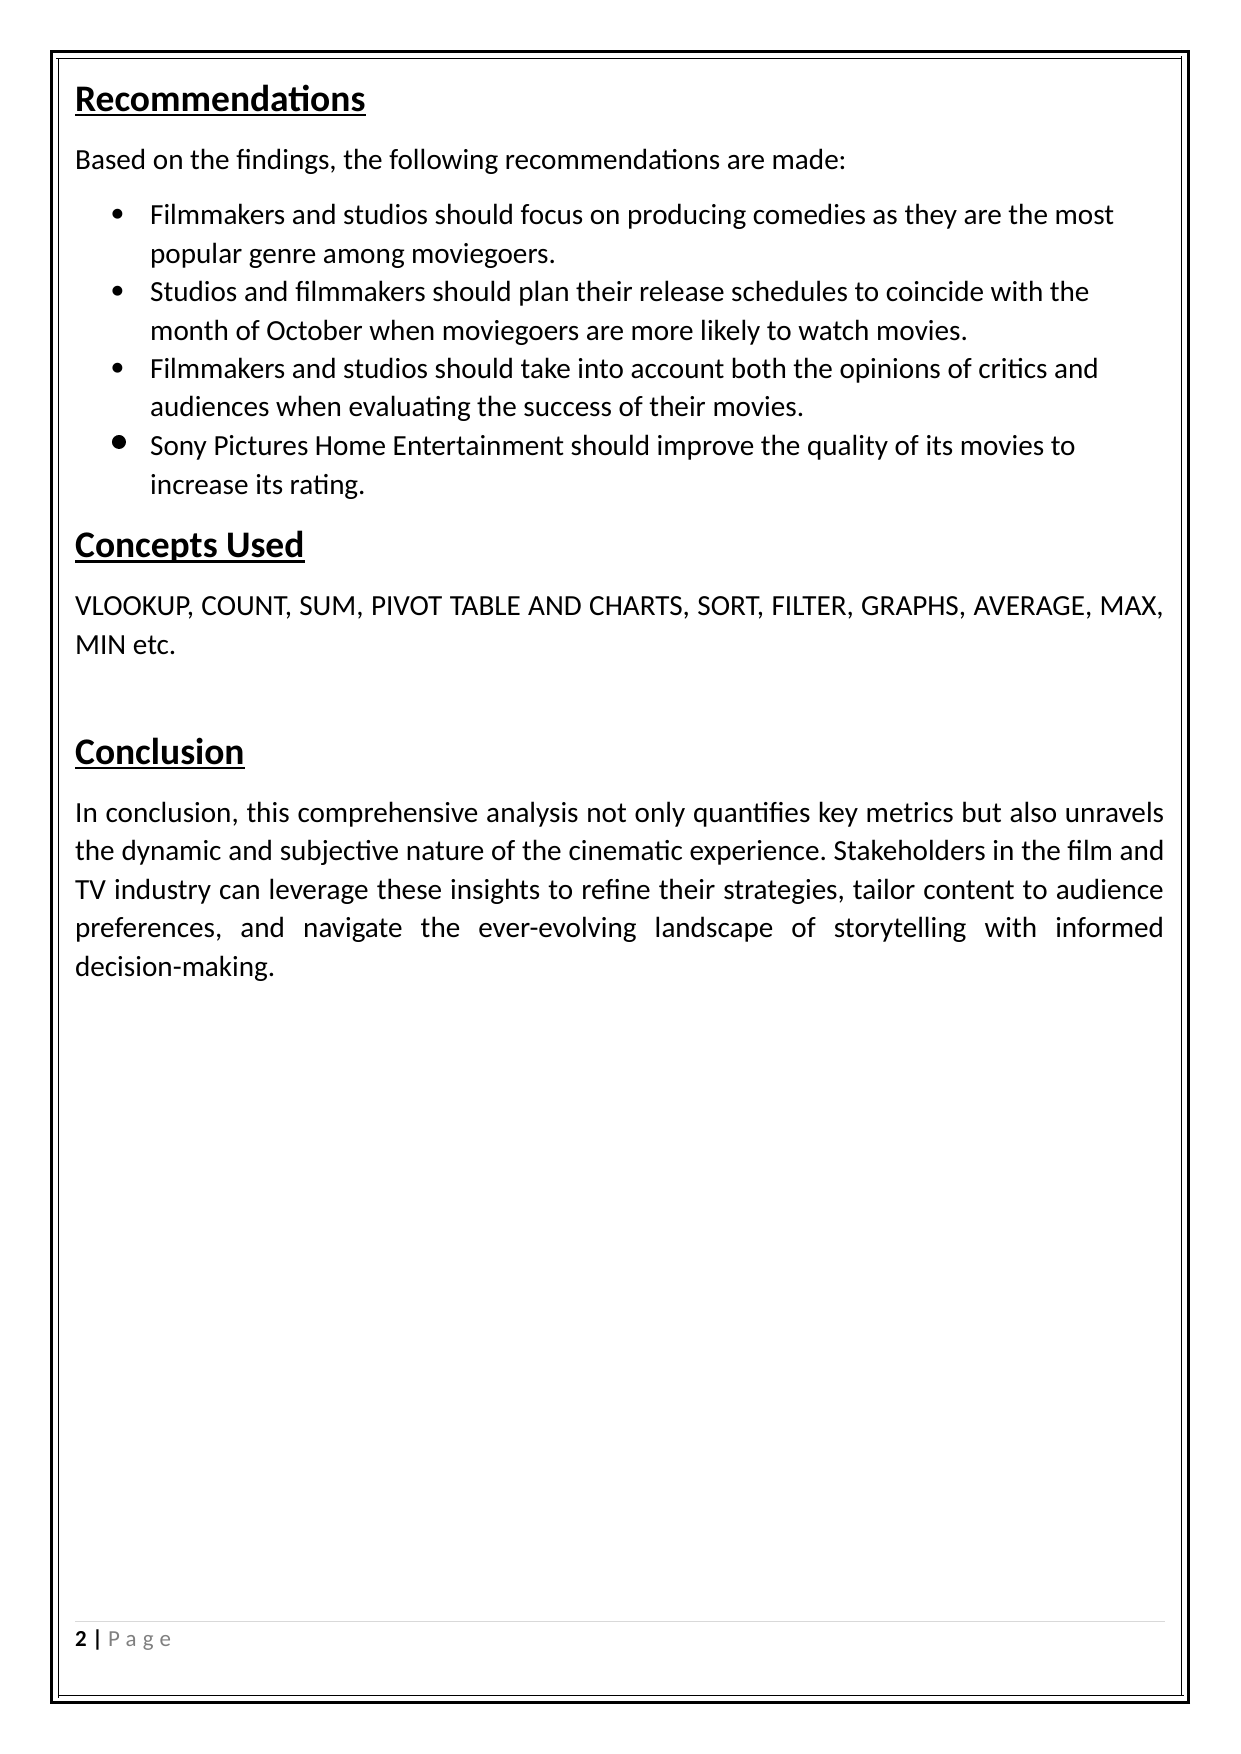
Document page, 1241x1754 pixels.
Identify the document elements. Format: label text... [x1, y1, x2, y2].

text In conclusion, this comprehensive analysis not only quantifies key metrics but also unravels the dynamic and subjective nature of the cinematic experience. Stakeholders in the film and TV industry can leverage these insights to refine their strategies, tailor content to audience preferences, and navigate the ever-evolving landscape of storytelling with informed decision-making. [75, 794, 1165, 983]
list Studios and filmmakers should plan their release schedules to coincide with the month of October when moviegoers are more likely to watch movies. [112, 273, 1165, 347]
list Sony Pictures Home Entertainment should improve the quality of its movies to increase its rating. [112, 427, 1165, 502]
list Filmmakers and studios should focus on producing comedies as they are the most popular genre among moviegoers. [112, 196, 1165, 270]
text Conclusion [75, 728, 1165, 773]
text Recommendations [75, 75, 1165, 121]
text Concepts Used [75, 521, 1165, 567]
list Filmmakers and studios should take into account both the opinions of critics and audiences when evaluating the success of their movies. [112, 350, 1165, 424]
text VLOOKUP, COUNT, SUM, PIVOT TABLE AND CHARTS, SORT, FILTER, GRAPHS, AVERAGE, MAX, MIN etc. [75, 587, 1165, 661]
text Based on the findings, the following recommendations are made: [75, 141, 1165, 177]
